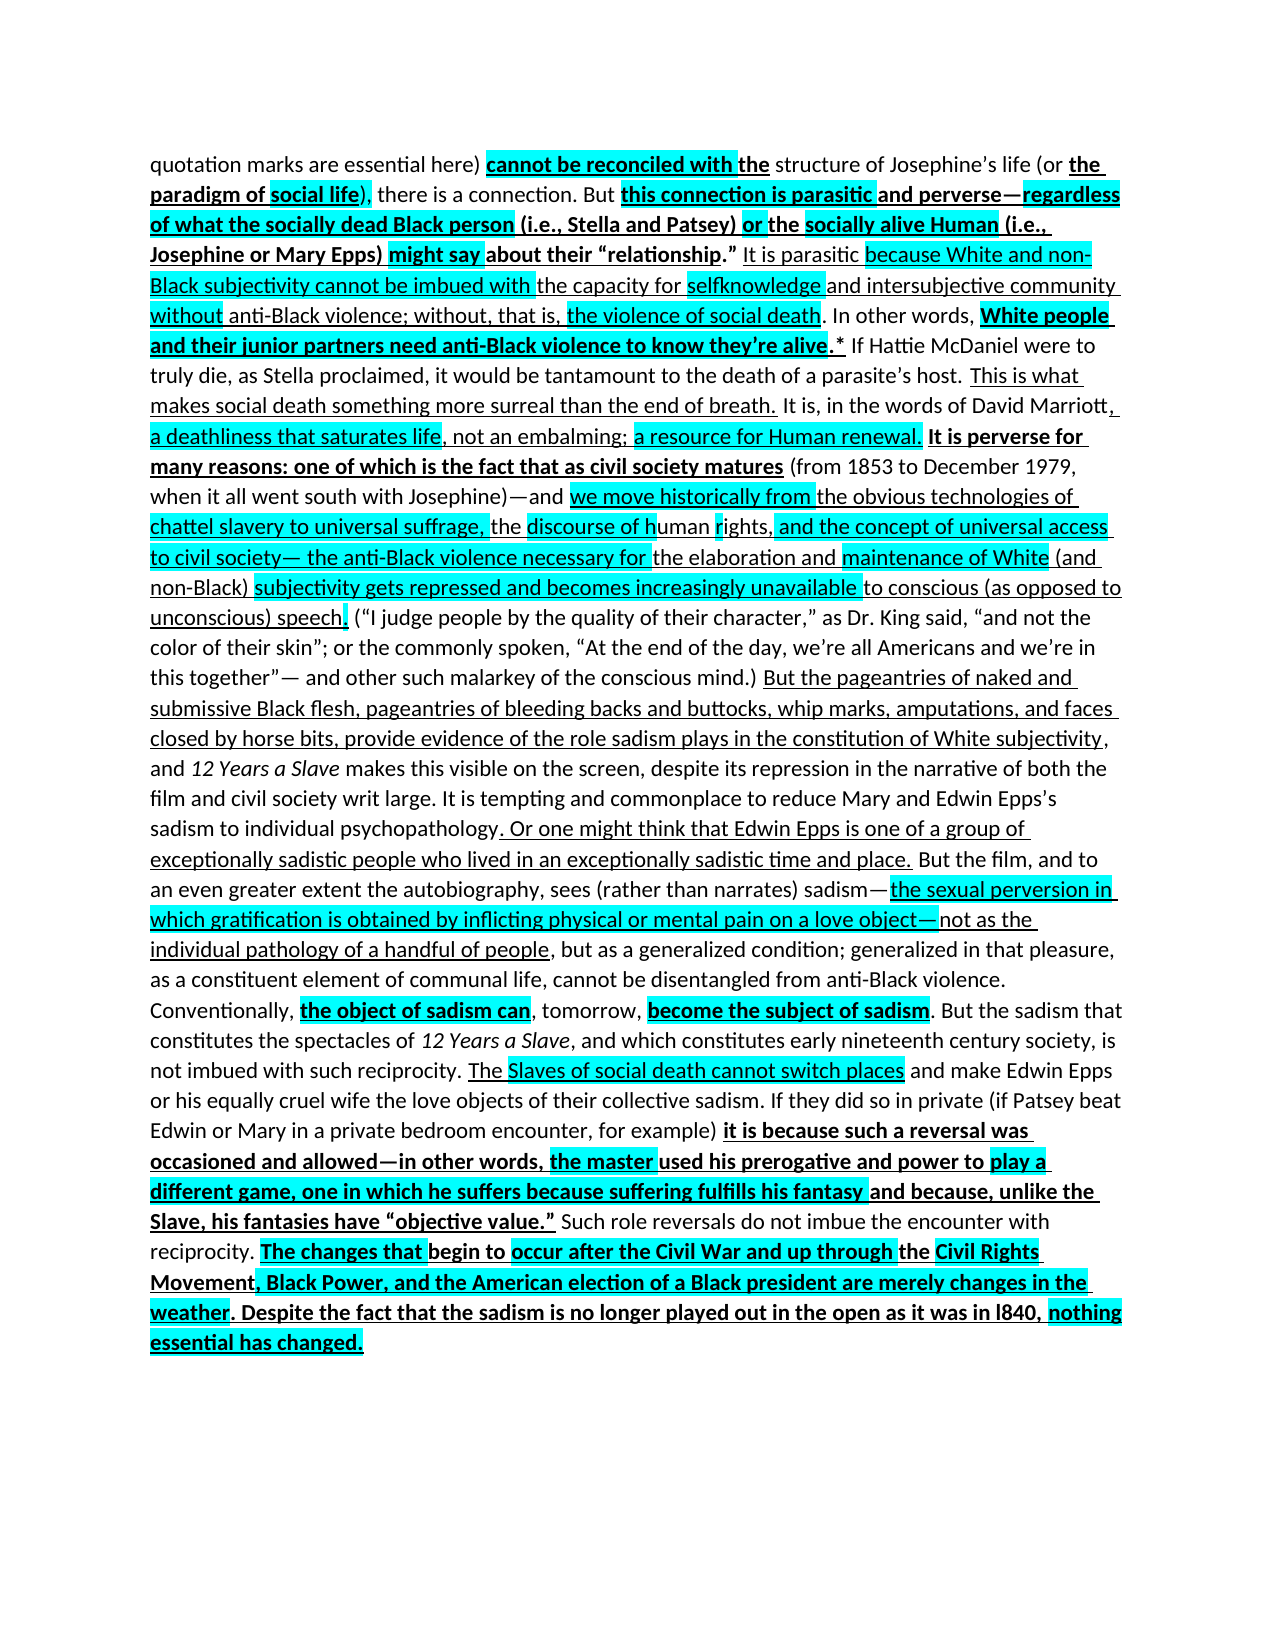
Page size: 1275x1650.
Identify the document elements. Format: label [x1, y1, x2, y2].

text [150, 150, 1125, 1356]
